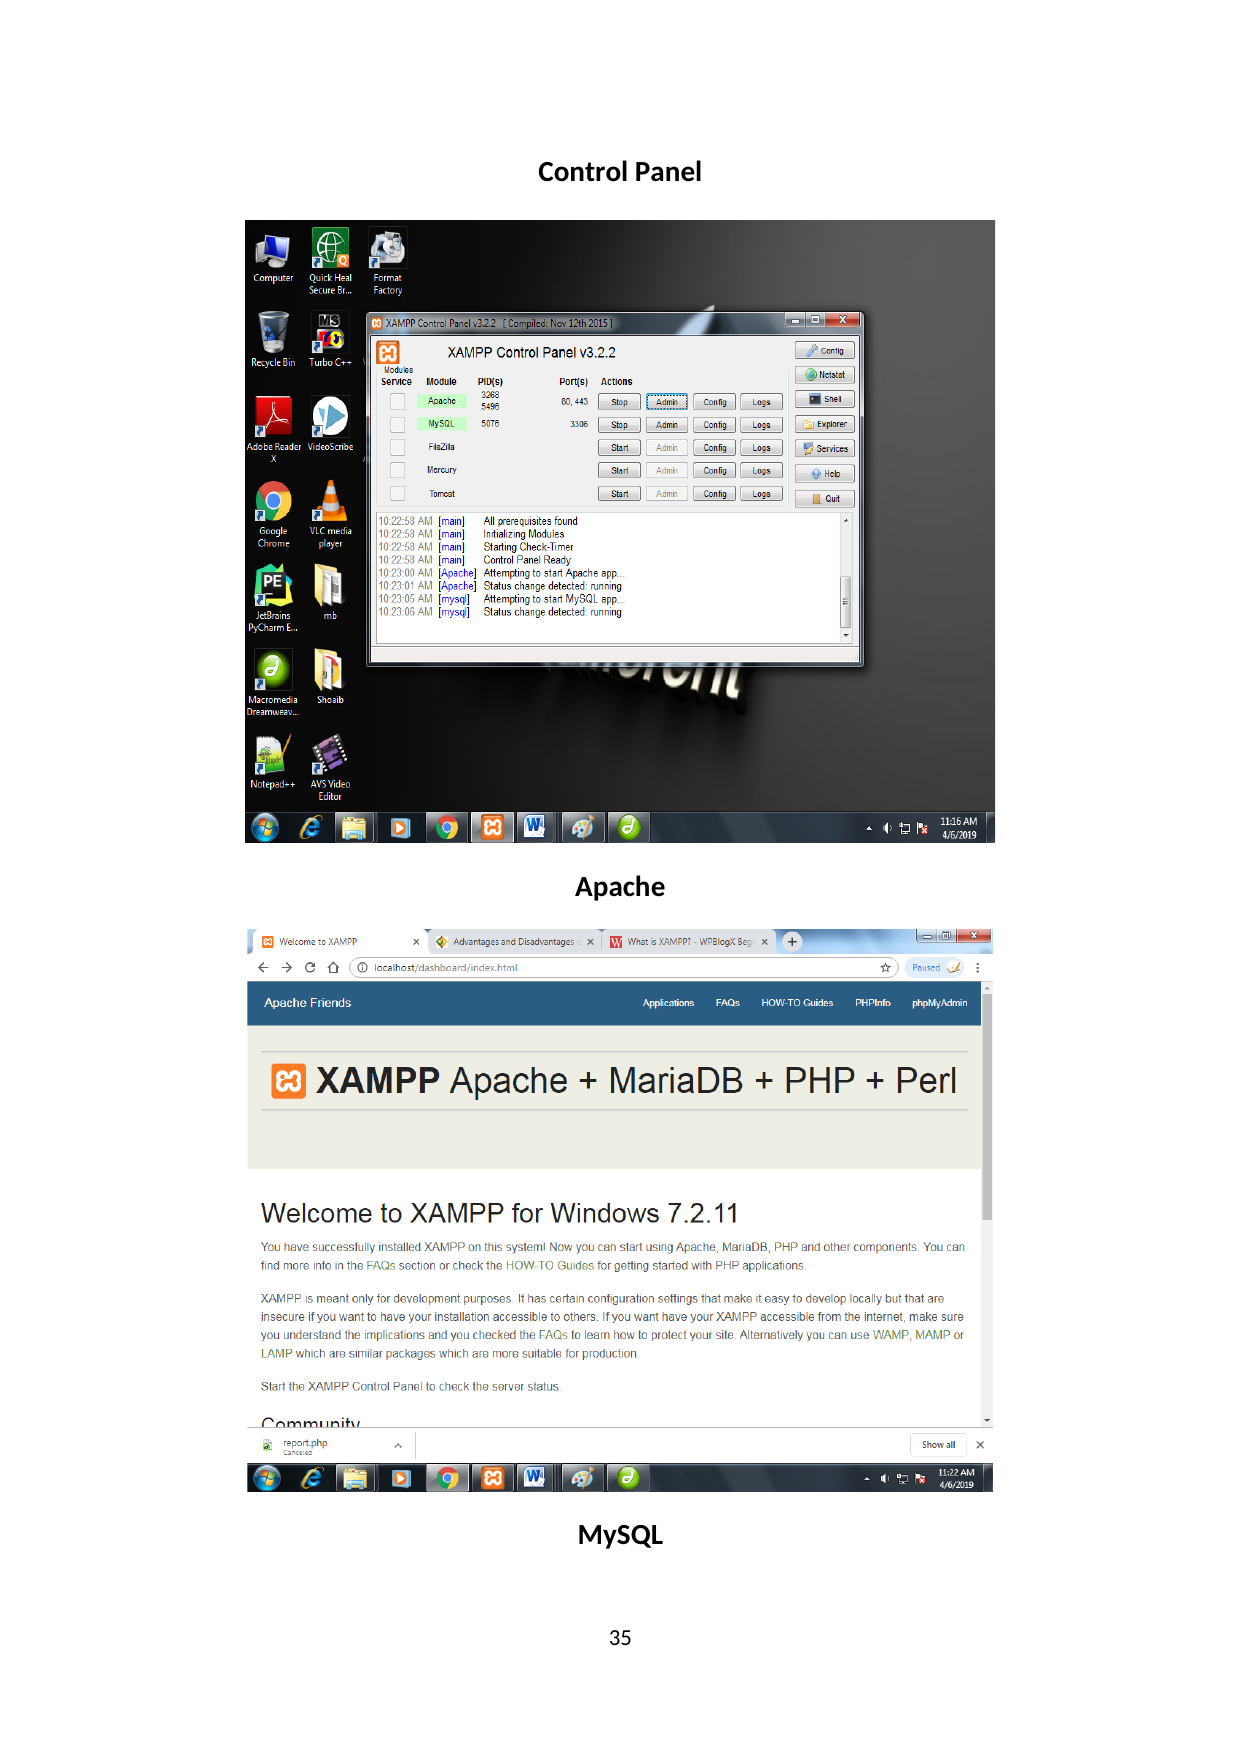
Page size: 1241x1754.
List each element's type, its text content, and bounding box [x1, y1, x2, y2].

text Control Panel [150, 150, 1090, 189]
picture [245, 220, 995, 843]
text MySQL [150, 1516, 1090, 1552]
picture [247, 929, 993, 1492]
text Apache [150, 868, 1090, 903]
